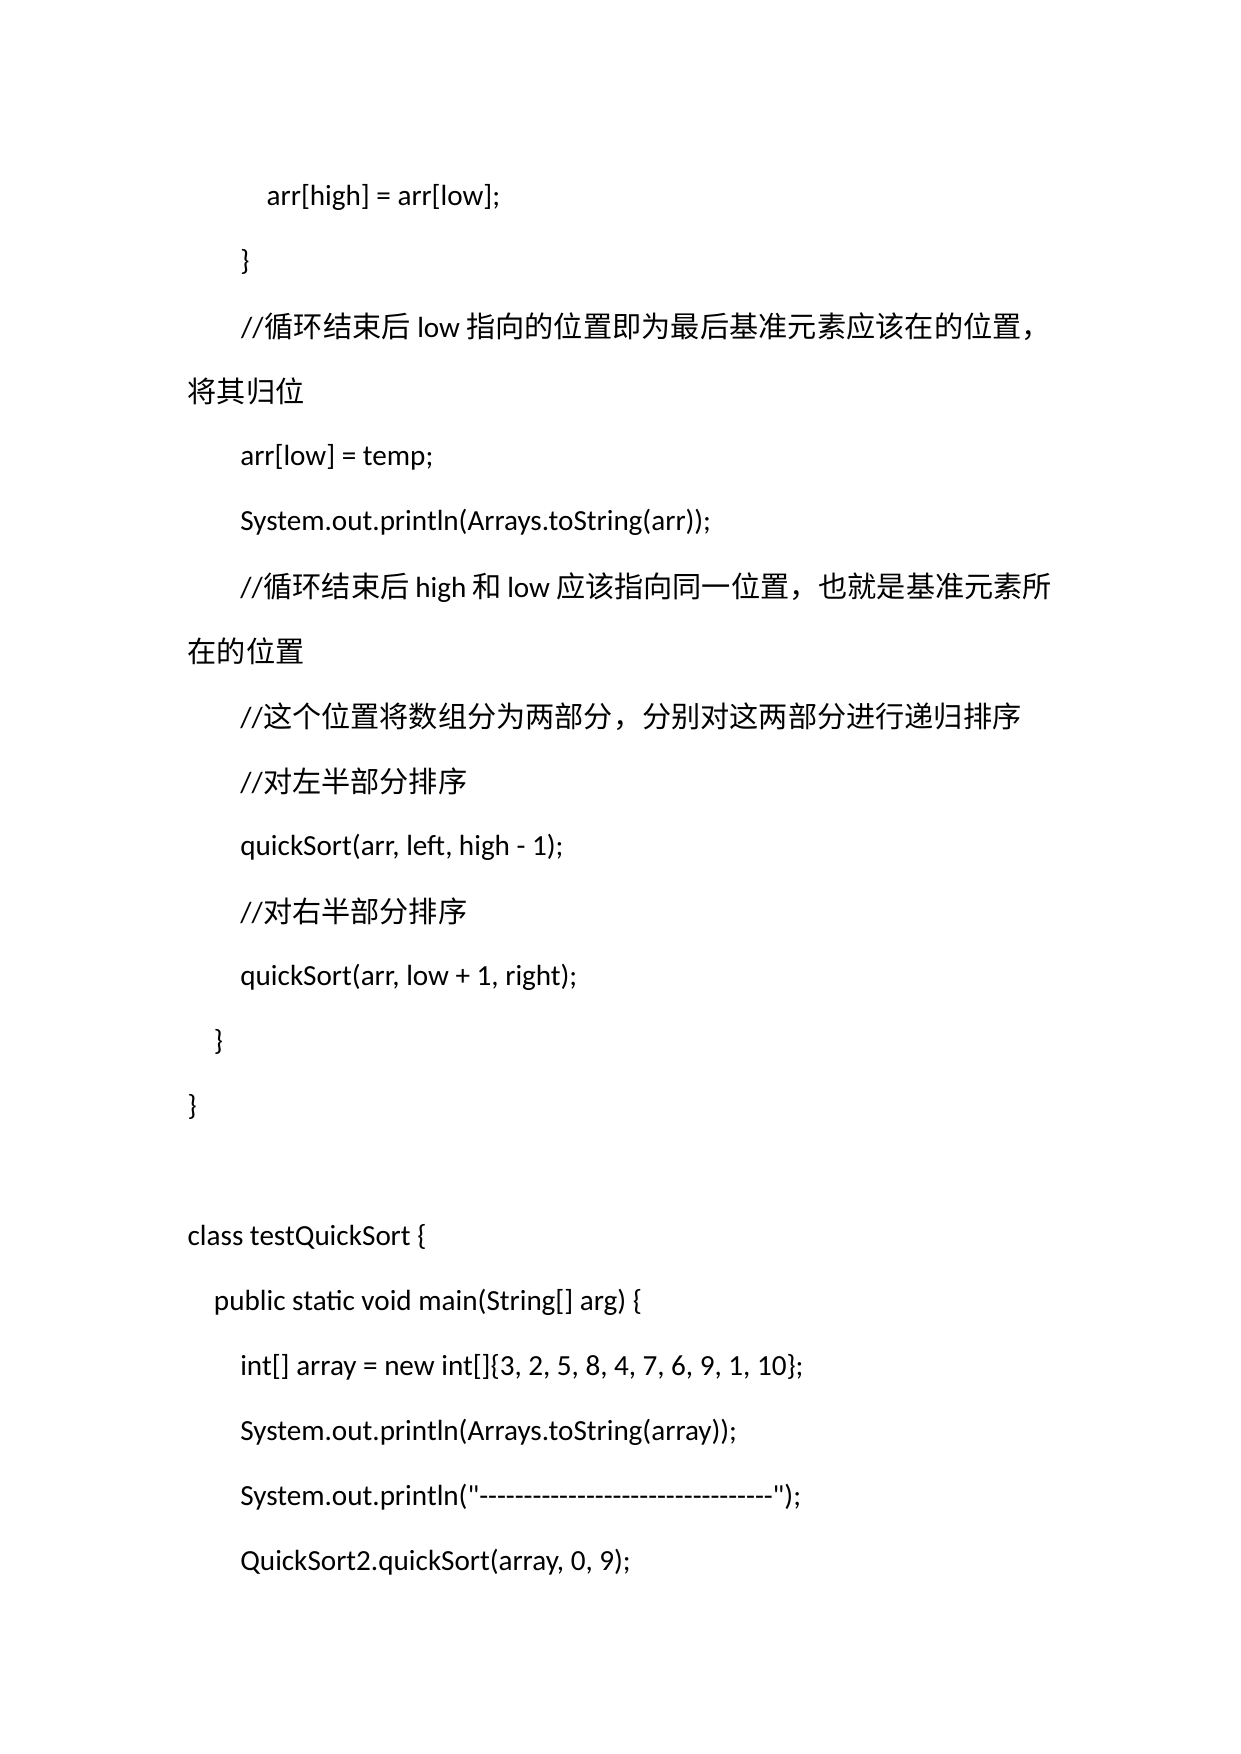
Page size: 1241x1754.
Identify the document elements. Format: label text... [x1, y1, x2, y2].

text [187, 1397, 1053, 1462]
text } [187, 227, 1053, 292]
text } [187, 1072, 1053, 1137]
text arr[low] = temp; [187, 422, 1053, 487]
text class testQuickSort { [187, 1202, 1053, 1267]
text //对右半部分排序 [187, 877, 1053, 942]
text //对左半部分排序 [187, 747, 1053, 812]
text int[] array = new int[]{3, 2, 5, 8, 4, 7, 6, 9, 1, 10}; [187, 1332, 1053, 1397]
text QuickSort2.quickSort(array, 0, 9); [187, 1527, 1053, 1592]
text quickSort(arr, left, high - 1); [187, 812, 1053, 877]
text public static void main(String[] arg) { [187, 1267, 1053, 1332]
text //这个位置将数组分为两部分，分别对这两部分进行递归排序 [187, 682, 1053, 747]
text System.out.println(Arrays.toString(arr)); [187, 487, 1053, 552]
text } [187, 1007, 1053, 1072]
text //循环结束后high和low应该指向同一位置，也就是基准元素所在的位置 [187, 552, 1053, 682]
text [187, 1462, 1053, 1527]
text quickSort(arr, low + 1, right); [187, 942, 1053, 1007]
text arr[high] = arr[low]; [187, 162, 1053, 227]
text //循环结束后low指向的位置即为最后基准元素应该在的位置，将其归位 [187, 292, 1053, 422]
